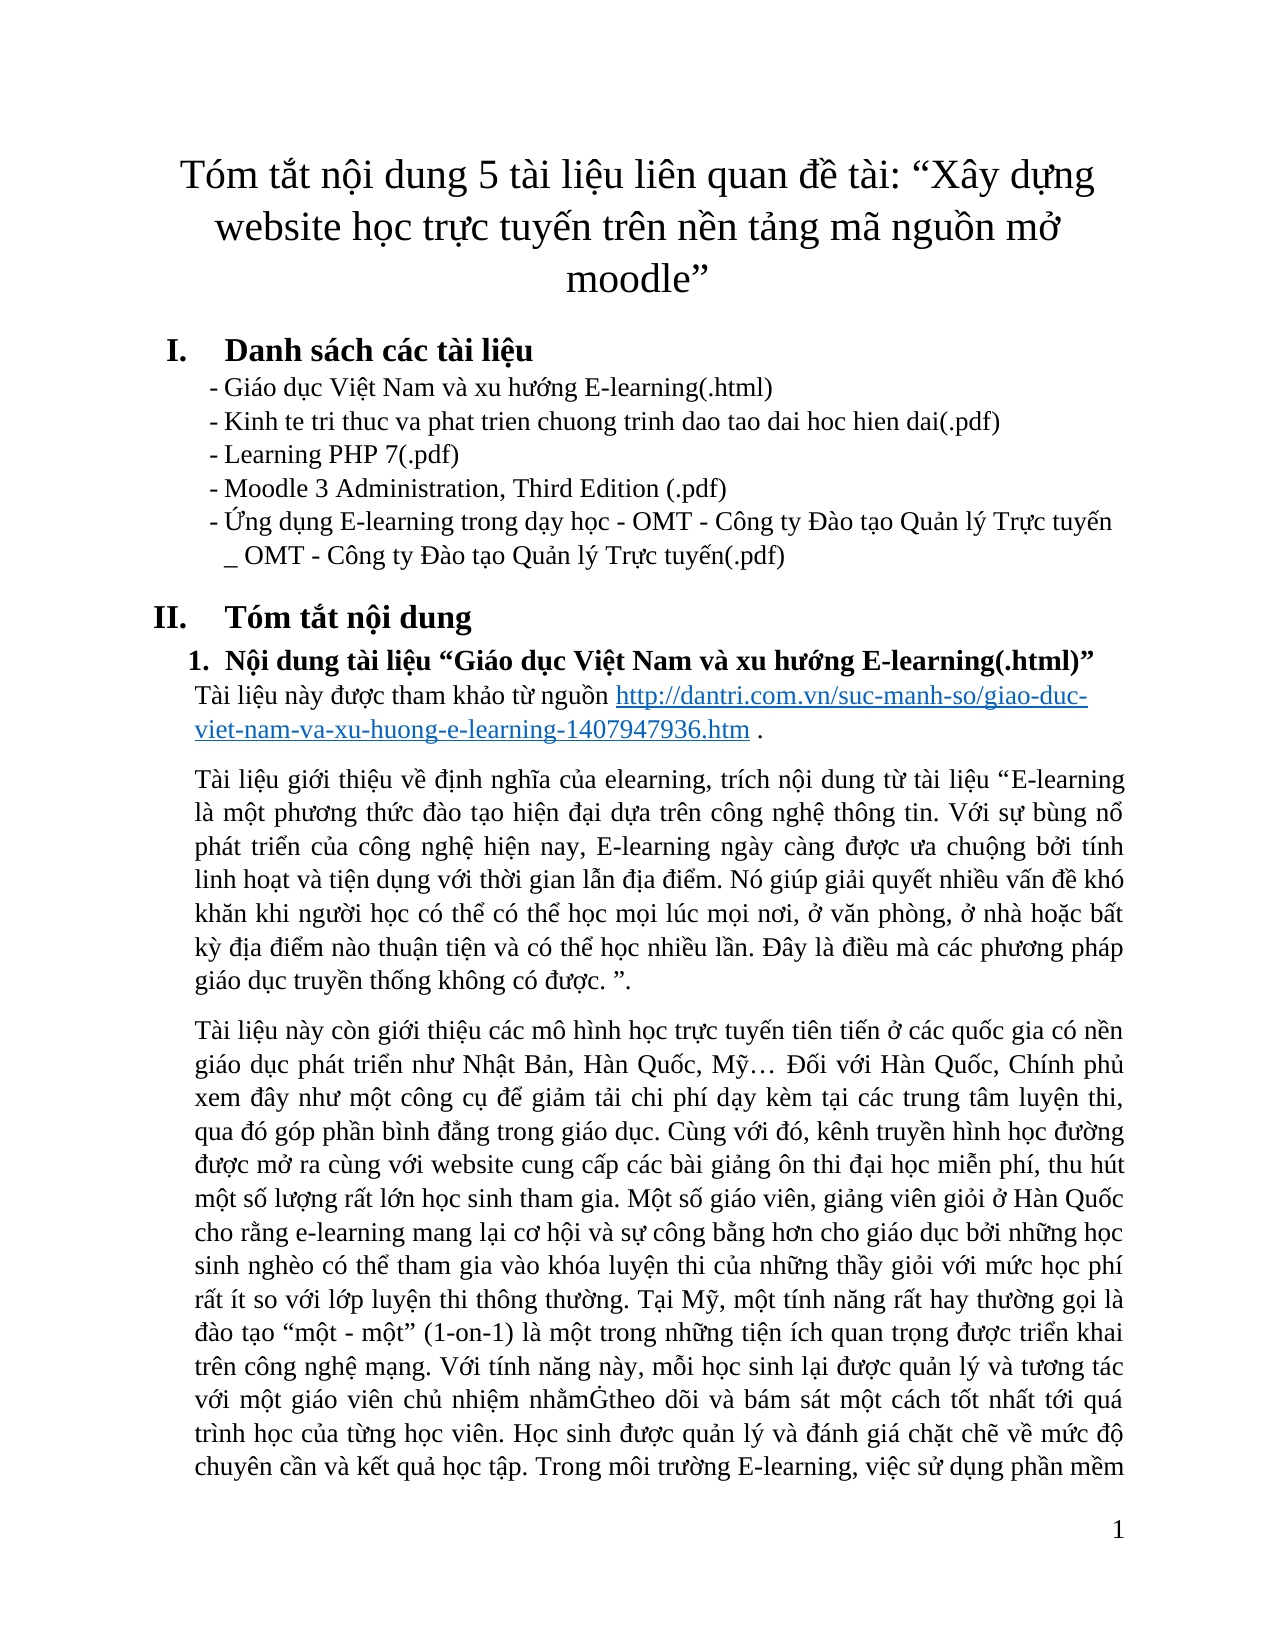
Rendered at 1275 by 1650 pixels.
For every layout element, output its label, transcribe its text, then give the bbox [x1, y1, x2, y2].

list Ứng dụng E-learning trong dạy học - OMT - Công ty Đào tạo Quản lý Trực tuyến _ OMT - Công ty Đào tạo Quản lý Trực tuyến(.pdf) [209, 506, 1125, 570]
subtitle Nội dung tài liệu “Giáo dục Việt Nam và xu hướng E-learning(.html)” [187, 643, 1125, 677]
list Giáo dục Việt Nam và xu hướng E-learning(.html) [209, 371, 1125, 402]
subtitle Danh sách các tài liệu [187, 330, 1125, 368]
list Moodle 3 Administration, Third Edition (.pdf) [209, 472, 1125, 503]
list Kinh te tri thuc va phat trien chuong trinh dao tao dai hoc hien dai(.pdf) [209, 405, 1125, 436]
text Tài liệu này được tham khảo từ nguồn http://dantri.com.vn/suc-manh-so/giao-duc-viet-nam-va-xu-huong-e-learning-1407947936.htm . [194, 679, 1125, 744]
list Learning PHP 7(.pdf) [209, 438, 1125, 469]
text Tóm tắt nội dung 5 tài liệu liên quan đề tài: “Xây dựng website học trực tuyến trên nền tảng mã nguồn mở moodle” [150, 150, 1125, 301]
subtitle Tóm tắt nội dung [187, 598, 1125, 636]
